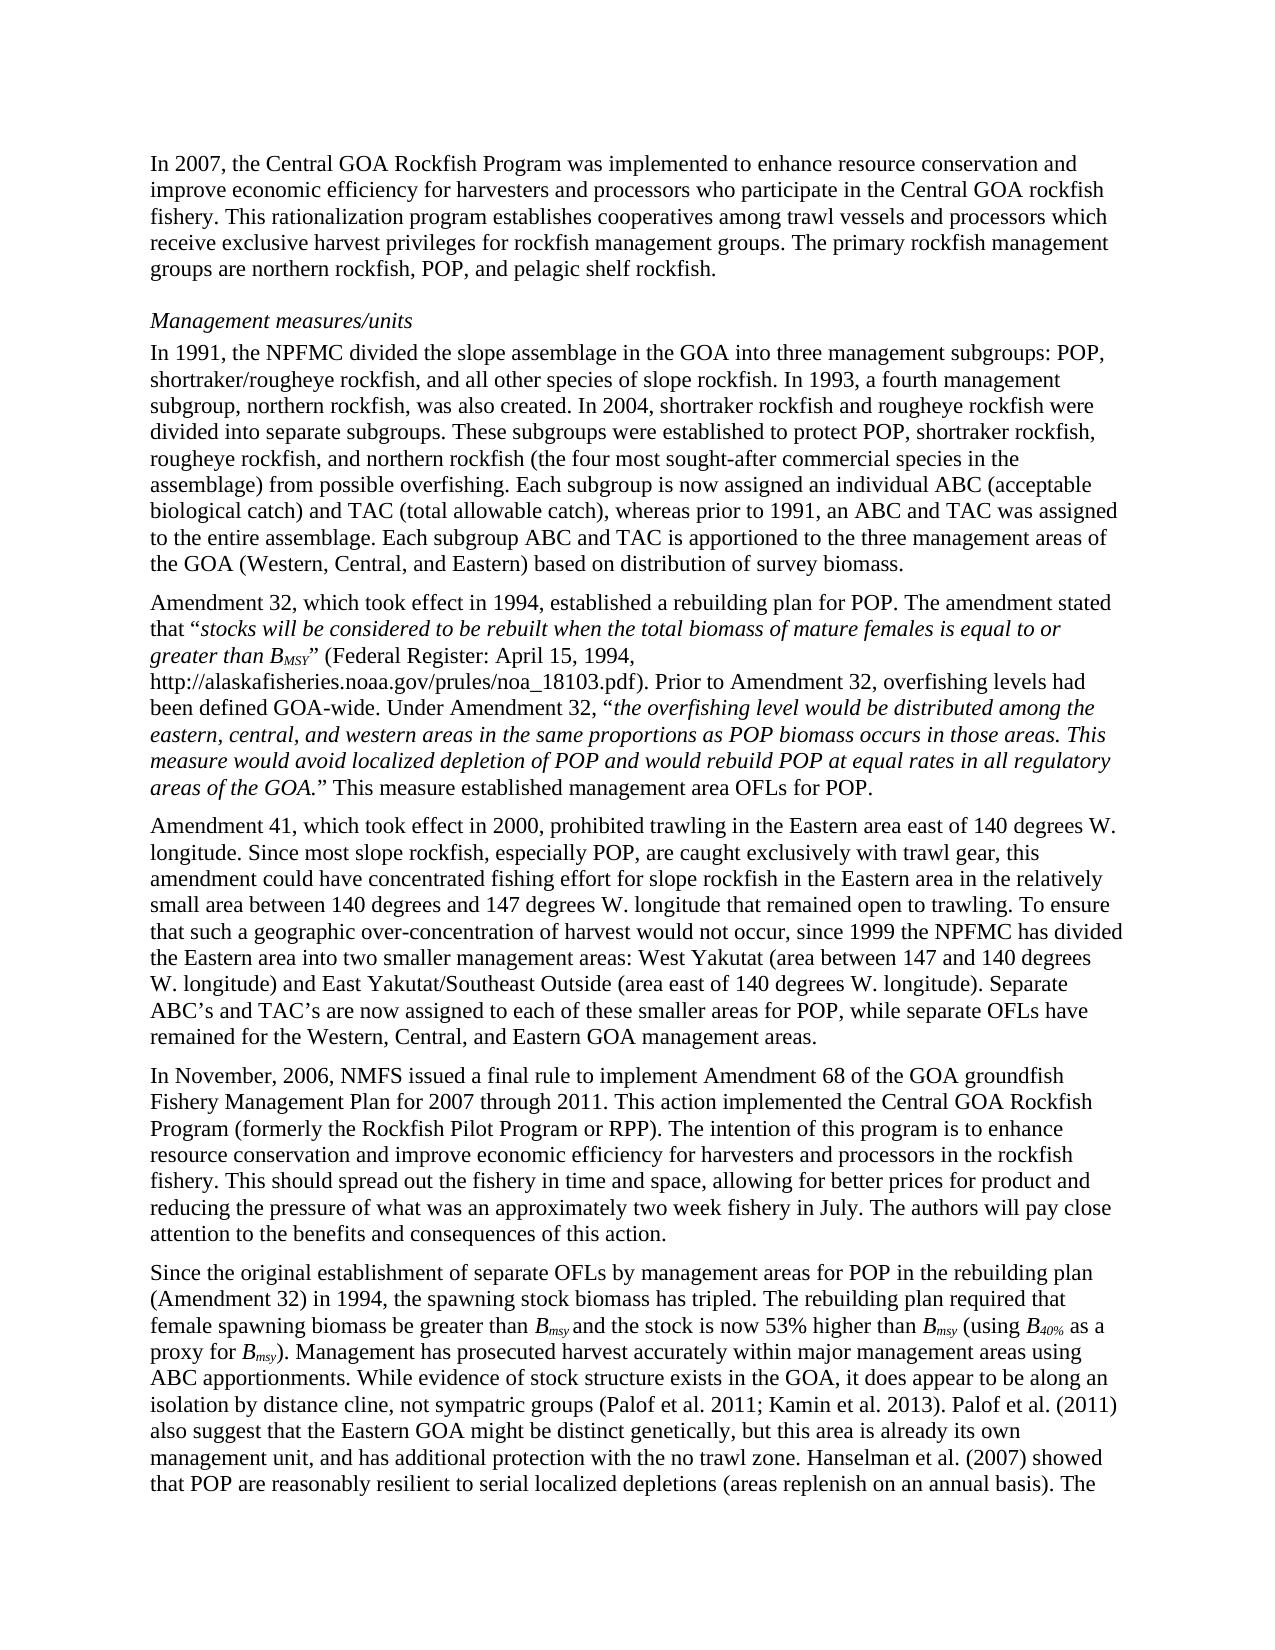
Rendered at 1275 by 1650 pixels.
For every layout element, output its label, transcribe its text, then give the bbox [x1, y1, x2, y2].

text In 2007, the Central GOA Rockfish Program was implemented to enhance resource conservation and improve economic efficiency for harvesters and processors who participate in the Central GOA rockfish fishery. This rationalization program establishes cooperatives among trawl vessels and processors which receive exclusive harvest privileges for rockfish management groups. The primary rockfish management groups are northern rockfish, POP, and pelagic shelf rockfish. [150, 150, 1125, 282]
text In November, 2006, NMFS issued a final rule to implement Amendment 68 of the GOA groundfish Fishery Management Plan for 2007 through 2011. This action implemented the Central GOA Rockfish Program (formerly the Rockfish Pilot Program or RPP). The intention of this program is to enhance resource conservation and improve economic efficiency for harvesters and processors in the rockfish fishery. This should spread out the fishery in time and space, allowing for better prices for product and reducing the pressure of what was an approximately two week fishery in July. The authors will pay close attention to the benefits and consequences of this action. [150, 1062, 1125, 1247]
subtitle Management measures/units [150, 307, 1125, 333]
text Amendment 41, which took effect in 2000, prohibited trawling in the Eastern area east of 140 degrees W. longitude. Since most slope rockfish, especially POP, are caught exclusively with trawl gear, this amendment could have concentrated fishing effort for slope rockfish in the Eastern area in the relatively small area between 140 degrees and 147 degrees W. longitude that remained open to trawling. To ensure that such a geographic over-concentration of harvest would not occur, since 1999 the NPFMC has divided the Eastern area into two smaller management areas: West Yakutat (area between 147 and 140 degrees W. longitude) and East Yakutat/Southeast Outside (area east of 140 degrees W. longitude). Separate ABC’s and TAC’s are now assigned to each of these smaller areas for POP, while separate OFLs have remained for the Western, Central, and Eastern GOA management areas. [150, 812, 1125, 1049]
text In 1991, the NPFMC divided the slope assemblage in the GOA into three management subgroups: POP, shortraker/rougheye rockfish, and all other species of slope rockfish. In 1993, a fourth management subgroup, northern rockfish, was also created. In 2004, shortraker rockfish and rougheye rockfish were divided into separate subgroups. These subgroups were established to protect POP, shortraker rockfish, rougheye rockfish, and northern rockfish (the four most sought-after commercial species in the assemblage) from possible overfishing. Each subgroup is now assigned an individual ABC (acceptable biological catch) and TAC (total allowable catch), whereas prior to 1991, an ABC and TAC was assigned to the entire assemblage. Each subgroup ABC and TAC is apportioned to the three management areas of the GOA (Western, Central, and Eastern) based on distribution of survey biomass. [150, 339, 1125, 577]
text Amendment 32, which took effect in 1994, established a rebuilding plan for POP. The amendment stated that “stocks will be considered to be rebuilt when the total biomass of mature females is equal to or greater than BMSY” (Federal Register: April 15, 1994, http://alaskafisheries.noaa.gov/prules/noa_18103.pdf). Prior to Amendment 32, overfishing levels had been defined GOA-wide. Under Amendment 32, “the overfishing level would be distributed among the eastern, central, and western areas in the same proportions as POP biomass occurs in those areas. This measure would avoid localized depletion of POP and would rebuild POP at equal rates in all regulatory areas of the GOA.” This measure established management area OFLs for POP. [150, 589, 1125, 800]
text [150, 1259, 1125, 1496]
